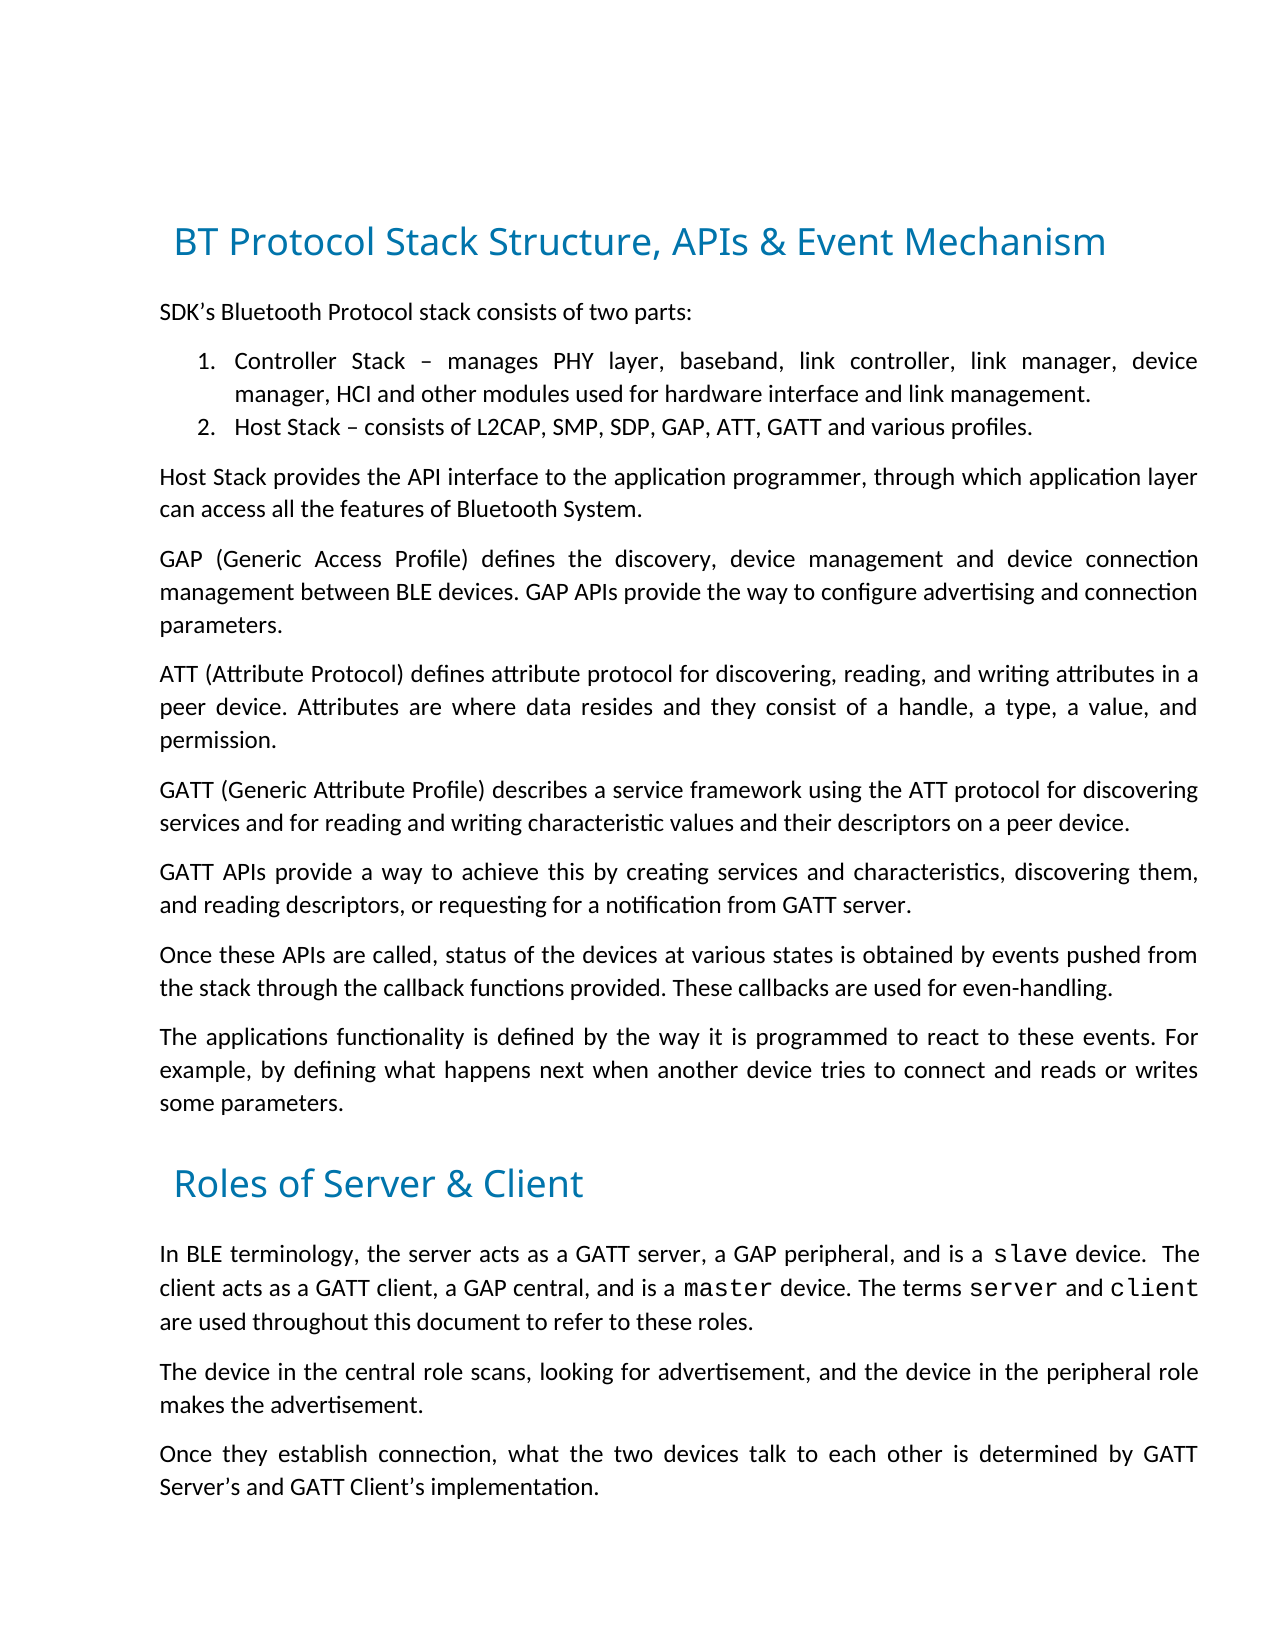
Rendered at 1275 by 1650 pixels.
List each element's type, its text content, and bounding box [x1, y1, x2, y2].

text GATT (Generic Attribute Profile) describes a service framework using the ATT protocol for discovering services and for reading and writing characteristic values and their descriptors on a peer device. [159, 774, 1200, 837]
text Host Stack provides the API interface to the application programmer, through which application layer can access all the features of Bluetooth System. [159, 461, 1200, 524]
text The applications functionality is defined by the way it is programmed to react to these events. For example, by defining what happens next when another device tries to connect and reads or writes some parameters. [159, 1022, 1200, 1118]
text The device in the central role scans, looking for advertisement, and the device in the peripheral role makes the advertisement. [159, 1356, 1200, 1419]
subtitle BT Protocol Stack Structure, APIs & Event Mechanism [173, 216, 1200, 267]
text Once these APIs are called, status of the devices at various states is obtained by events pushed from the stack through the callback functions provided. These callbacks are used for even-handling. [159, 939, 1200, 1002]
subtitle Roles of Server & Client [173, 1158, 1200, 1209]
list Host Stack – consists of L2CAP, SMP, SDP, GAP, ATT, GATT and various profiles. [197, 411, 1200, 442]
text SDK’s Bluetooth Protocol stack consists of two parts: [159, 296, 1200, 326]
list Controller Stack – manages PHY layer, baseband, link controller, link manager, device manager, HCI and other modules used for hardware interface and link management. [197, 345, 1200, 409]
text GATT APIs provide a way to achieve this by creating services and characteristics, discovering them, and reading descriptors, or requesting for a notification from GATT server. [159, 857, 1200, 920]
text Once they establish connection, what the two devices talk to each other is determined by GATT Server’s and GATT Client’s implementation. [159, 1438, 1200, 1502]
text In BLE terminology, the server acts as a GATT server, a GAP peripheral, and is a slave device. The client acts as a GATT client, a GAP central, and is a master device. The terms server and client are used throughout this document to refer to these roles. [159, 1238, 1200, 1337]
text ATT (Attribute Protocol) defines attribute protocol for discovering, reading, and writing attributes in a peer device. Attributes are where data resides and they consist of a handle, a type, a value, and permission. [159, 659, 1200, 755]
text GAP (Generic Access Profile) defines the discovery, device management and device connection management between BLE devices. GAP APIs provide the way to configure advertising and connection parameters. [159, 543, 1200, 639]
